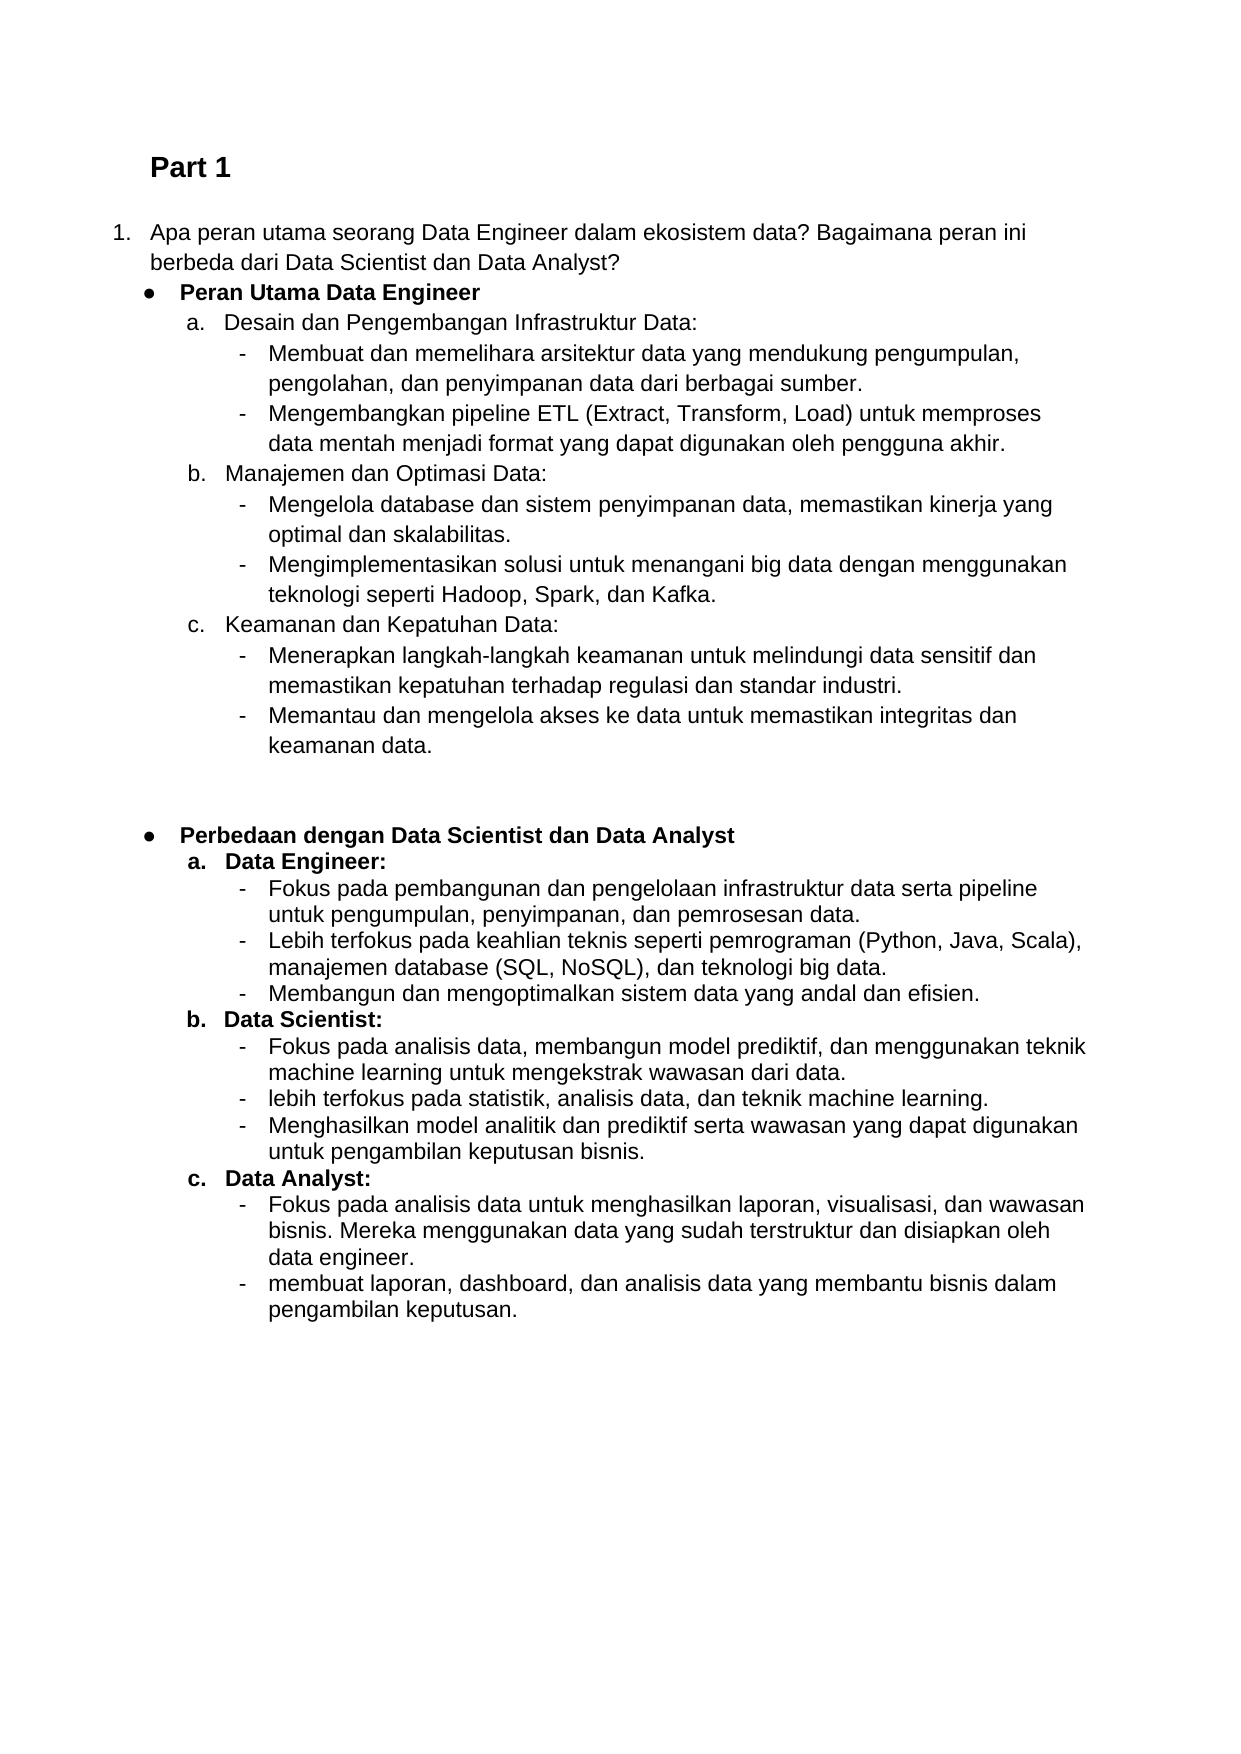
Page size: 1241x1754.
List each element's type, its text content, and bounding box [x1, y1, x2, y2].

list Manajemen dan Optimasi Data: [187, 460, 1090, 487]
list membuat laporan, dashboard, dan analisis data yang membantu bisnis dalam pengambilan keputusan. [238, 1270, 1090, 1323]
list Peran Utama Data Engineer [142, 279, 1090, 306]
list Membuat dan memelihara arsitektur data yang mendukung pengumpulan, pengolahan, dan penyimpanan data dari berbagai sumber. [238, 339, 1090, 396]
list Keamanan dan Kepatuhan Data: [187, 611, 1090, 638]
list Desain dan Pengembangan Infrastruktur Data: [186, 309, 1090, 336]
list Lebih terfokus pada keahlian teknis seperti pemrograman (Python, Java, Scala), manajemen database (SQL, NoSQL), dan teknologi big data. [238, 927, 1090, 980]
list Memantau dan mengelola akses ke data untuk memastikan integritas dan keamanan data. [238, 702, 1090, 759]
list lebih terfokus pada statistik, analisis data, dan teknik machine learning. [238, 1085, 1090, 1112]
list Fokus pada pembangunan dan pengelolaan infrastruktur data serta pipeline untuk pengumpulan, penyimpanan, dan pemrosesan data. [238, 874, 1090, 927]
list Apa peran utama seorang Data Engineer dalam ekosistem data? Bagaimana peran ini berbeda dari Data Scientist dan Data Analyst? [112, 219, 1090, 275]
list Menerapkan langkah-langkah keamanan untuk melindungi data sensitif dan memastikan kepatuhan terhadap regulasi dan standar industri. [238, 642, 1090, 698]
list Fokus pada analisis data untuk menghasilkan laporan, visualisasi, dan wawasan bisnis. Mereka menggunakan data yang sudah terstruktur dan disiapkan oleh data engineer. [238, 1191, 1090, 1270]
list Fokus pada analisis data, membangun model prediktif, dan menggunakan teknik machine learning untuk mengekstrak wawasan dari data. [238, 1033, 1090, 1085]
list Data Engineer: [187, 848, 1090, 874]
list Data Analyst: [187, 1164, 1090, 1191]
list Menghasilkan model analitik dan prediktif serta wawasan yang dapat digunakan untuk pengambilan keputusan bisnis. [238, 1112, 1090, 1164]
subtitle Perbedaan dengan Data Scientist dan Data Analyst [142, 822, 1090, 848]
text Part 1 [150, 150, 1090, 183]
list Data Scientist: [186, 1006, 1090, 1033]
list Membangun dan mengoptimalkan sistem data yang andal dan efisien. [238, 980, 1090, 1006]
list Mengembangkan pipeline ETL (Extract, Transform, Load) untuk memproses data mentah menjadi format yang dapat digunakan oleh pengguna akhir. [238, 400, 1090, 457]
list Mengimplementasikan solusi untuk menangani big data dengan menggunakan teknologi seperti Hadoop, Spark, dan Kafka. [238, 551, 1090, 608]
list Mengelola database dan sistem penyimpanan data, memastikan kinerja yang optimal dan skalabilitas. [238, 491, 1090, 547]
